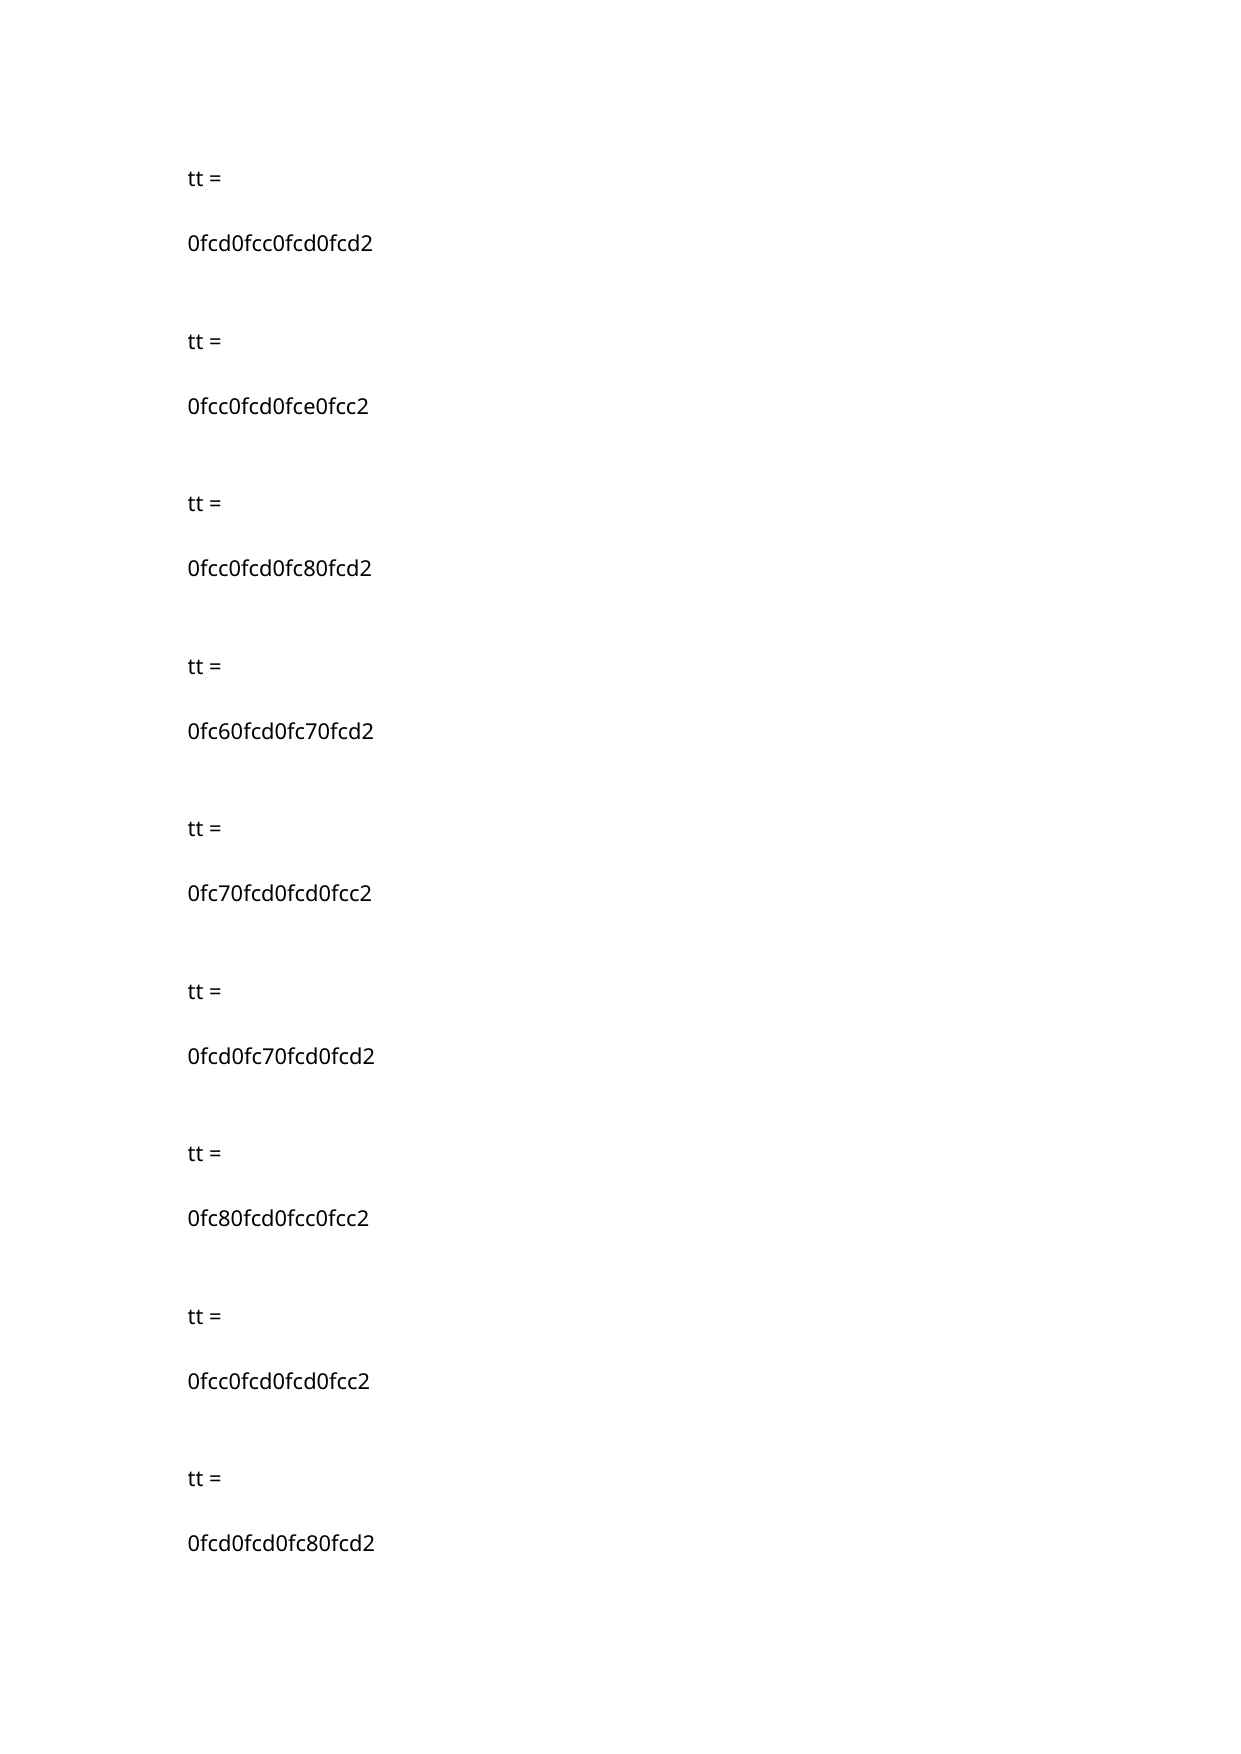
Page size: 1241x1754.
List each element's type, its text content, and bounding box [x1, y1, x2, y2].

text 0fcd0fcc0fcd0fcd2 [187, 227, 1053, 259]
text tt = [187, 649, 1053, 682]
text tt = [187, 812, 1053, 844]
text 0fc60fcd0fc70fcd2 [187, 714, 1053, 747]
text tt = [187, 487, 1053, 519]
text 0fcc0fcd0fce0fcc2 [187, 389, 1053, 422]
text 0fcd0fc70fcd0fcd2 [187, 1039, 1053, 1072]
text 0fcc0fcd0fcd0fcc2 [187, 1364, 1053, 1397]
text tt = [187, 324, 1053, 357]
text tt = [187, 162, 1053, 194]
text tt = [187, 1462, 1053, 1494]
text 0fc80fcd0fcc0fcc2 [187, 1202, 1053, 1234]
text tt = [187, 1299, 1053, 1332]
text 0fc70fcd0fcd0fcc2 [187, 877, 1053, 909]
text 0fcd0fcd0fc80fcd2 [187, 1527, 1053, 1559]
text tt = [187, 1137, 1053, 1169]
text 0fcc0fcd0fc80fcd2 [187, 552, 1053, 584]
text tt = [187, 974, 1053, 1007]
